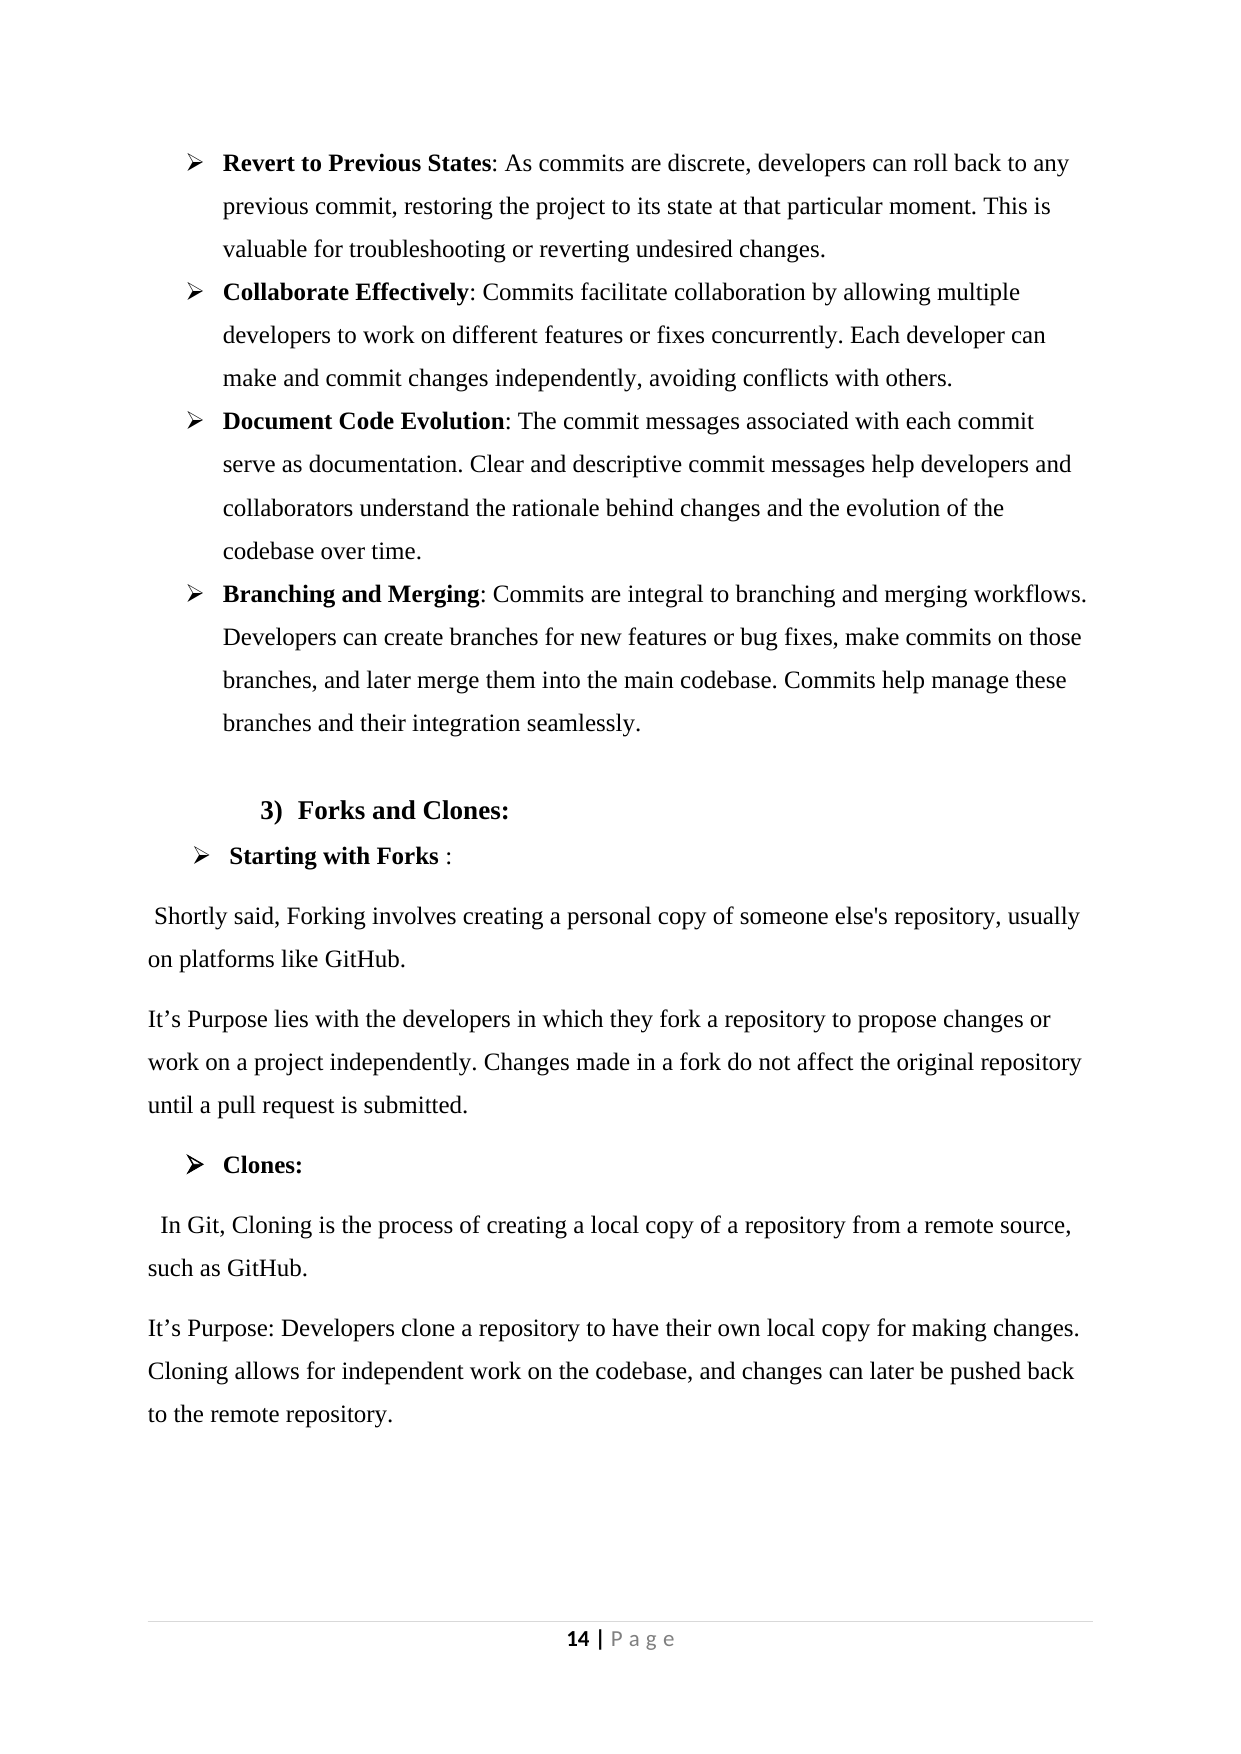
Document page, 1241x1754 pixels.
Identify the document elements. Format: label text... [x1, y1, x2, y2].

text In Git, Cloning is the process of creating a local copy of a repository from a remote source, such as GitHub. [148, 1210, 1093, 1282]
list Starting with Forks : [192, 841, 1093, 870]
list Revert to Previous States: As commits are discrete, developers can roll back to any previous commit, restoring the project to its state at that particular moment. This is valuable for troubleshooting or reverting undesired changes. [185, 148, 1093, 263]
text Shortly said, Forking involves creating a personal copy of someone else's repository, usually on platforms like GitHub. [148, 901, 1093, 973]
text It’s Purpose lies with the developers in which they fork a repository to propose changes or work on a project independently. Changes made in a fork do not affect the original repository until a pull request is submitted. [148, 1004, 1093, 1119]
list Forks and Clones: [260, 794, 1093, 826]
list Collaborate Effectively: Commits facilitate collaboration by allowing multiple developers to work on different features or fixes concurrently. Each developer can make and commit changes independently, avoiding conflicts with others. [185, 277, 1093, 392]
list Branching and Merging: Commits are integral to branching and merging workflows. Developers can create branches for new features or bug fixes, make commits on those branches, and later merge them into the main codebase. Commits help manage these branches and their integration seamlessly. [185, 579, 1093, 737]
text It’s Purpose: Developers clone a repository to have their own local copy for making changes. Cloning allows for independent work on the codebase, and changes can later be pushed back to the remote repository. [148, 1313, 1093, 1428]
list Clones: [185, 1150, 1093, 1179]
list Document Code Evolution: The commit messages associated with each commit serve as documentation. Clear and descriptive commit messages help developers and collaborators understand the rationale behind changes and the evolution of the codebase over time. [185, 406, 1093, 564]
